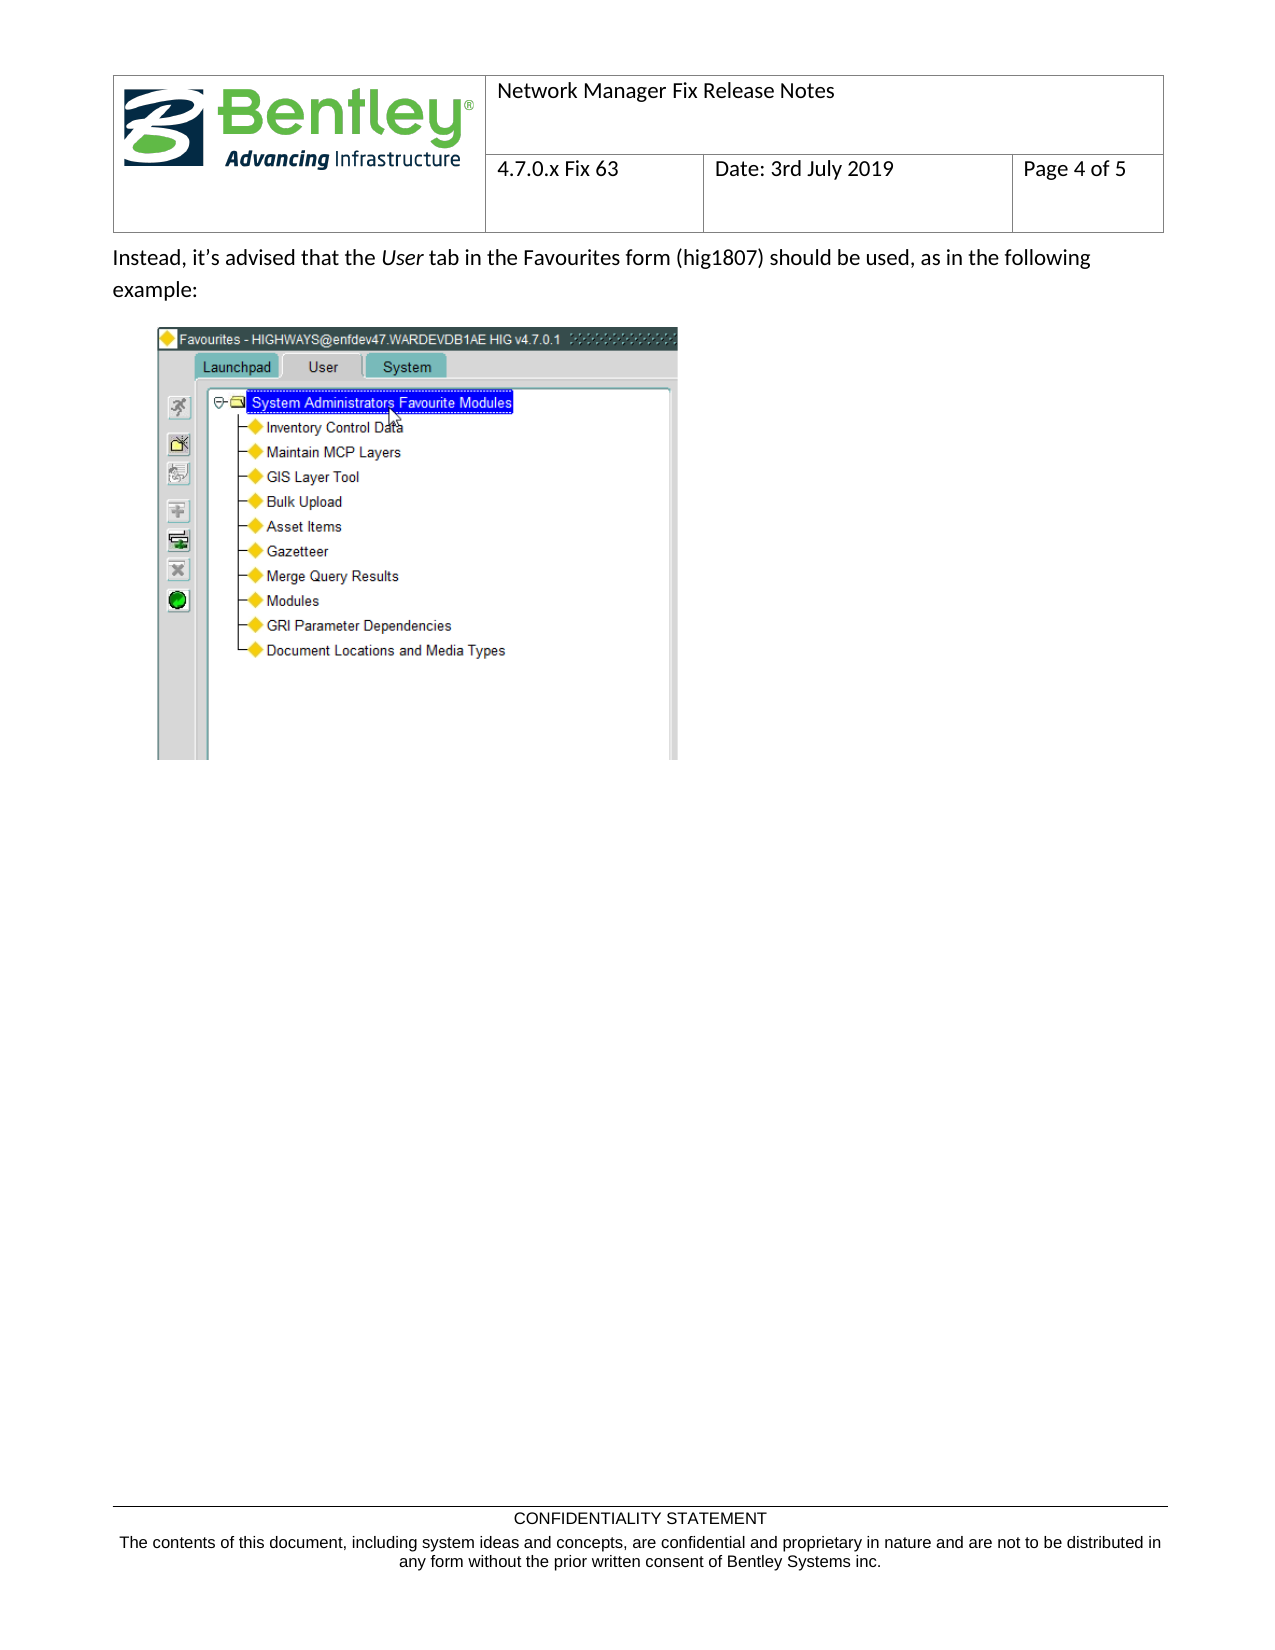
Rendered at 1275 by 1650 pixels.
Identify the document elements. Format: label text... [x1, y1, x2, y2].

picture [157, 327, 678, 760]
text Instead, it’s advised that the User tab in the Favourites form (hig1807) should be used, as in the following example: [112, 243, 1162, 303]
picture [124, 88, 474, 170]
